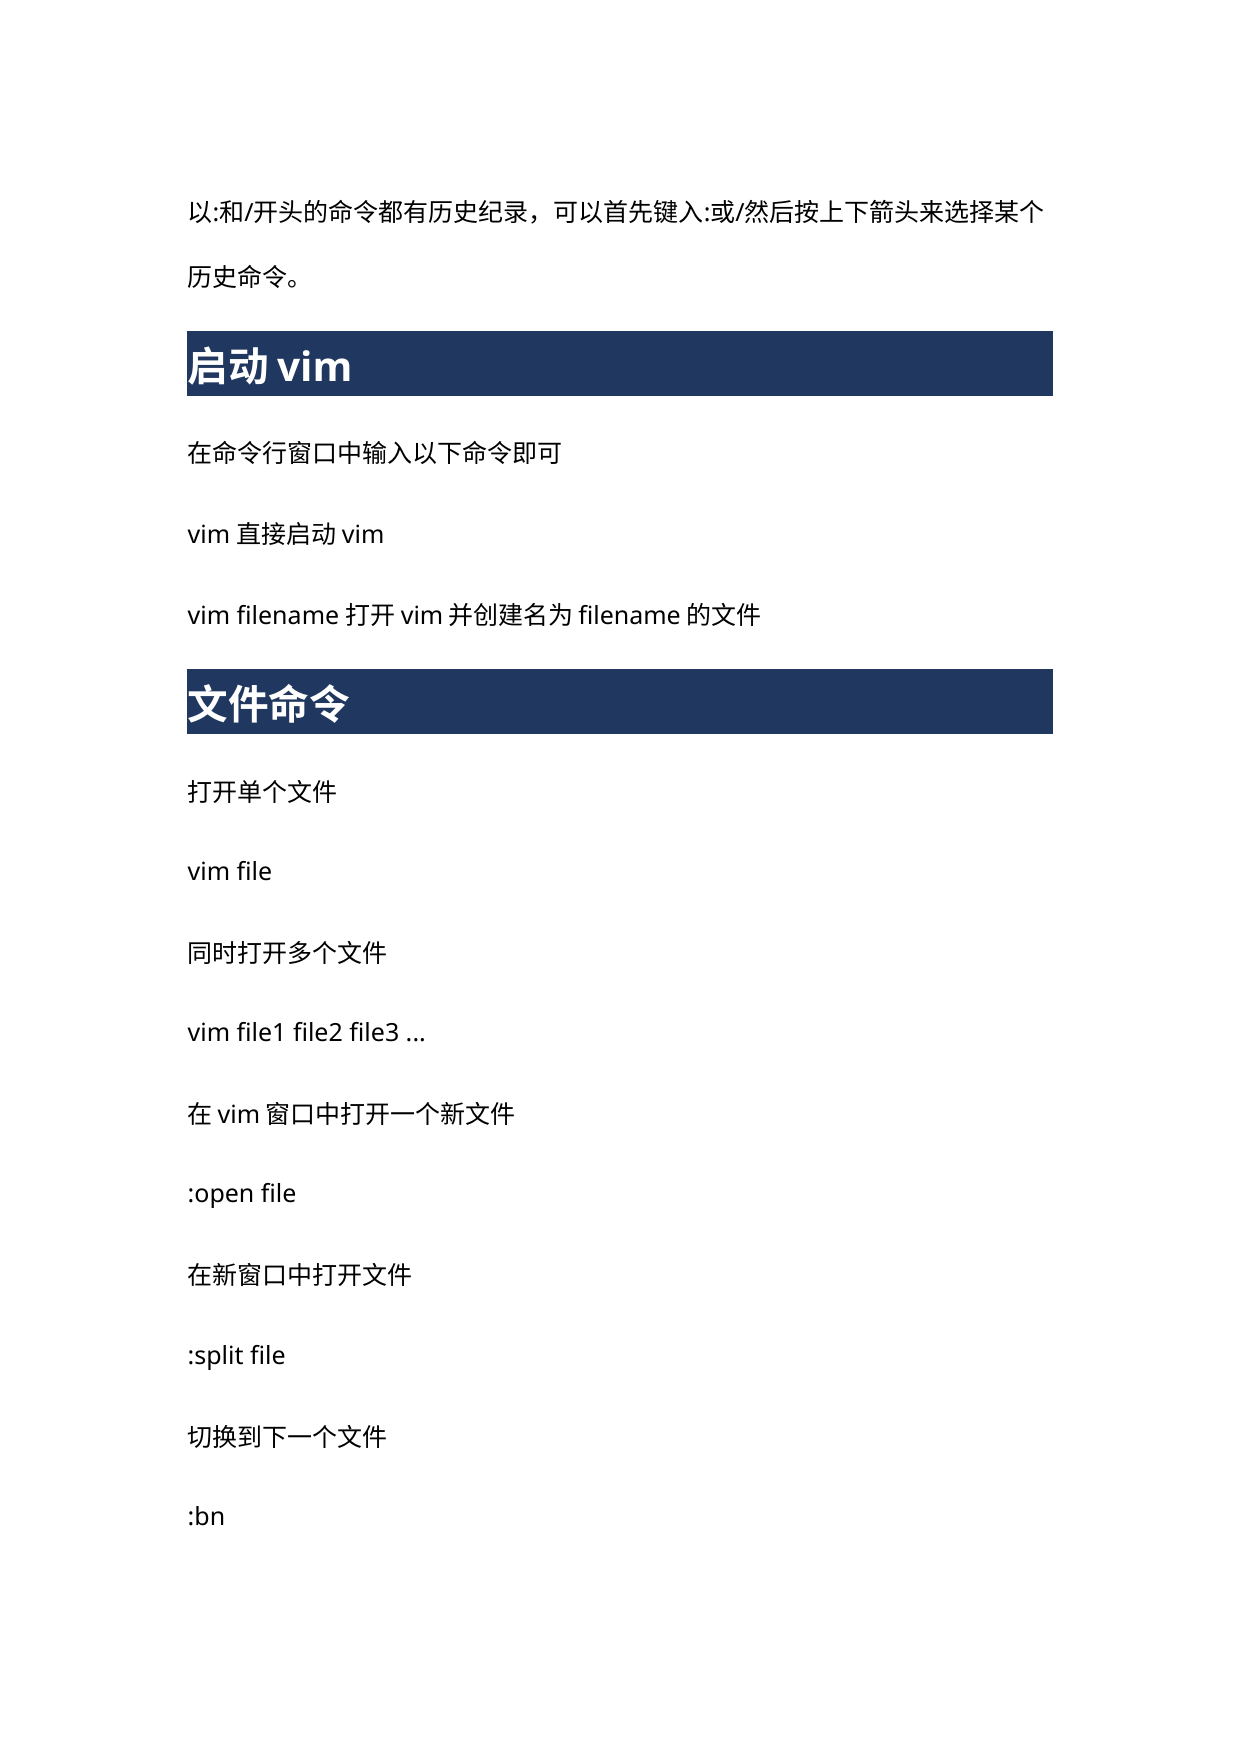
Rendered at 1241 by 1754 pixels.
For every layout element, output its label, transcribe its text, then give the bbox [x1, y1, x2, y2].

text vim file1 file2 file3 ... [187, 999, 1053, 1064]
text 打开单个文件 [187, 758, 1053, 823]
text 文件命令 [187, 669, 1053, 734]
text 在新窗口中打开文件 [187, 1241, 1053, 1306]
text vim filename 打开vim并创建名为filename的文件 [187, 581, 1053, 646]
text vim file [187, 838, 1053, 903]
text :open file [187, 1161, 1053, 1226]
text 启动vim [187, 331, 1053, 396]
text :bn [187, 1483, 1053, 1548]
text vim 直接启动vim [187, 500, 1053, 565]
text 在vim窗口中打开一个新文件 [187, 1080, 1053, 1145]
text 在命令行窗口中输入以下命令即可 [187, 419, 1053, 484]
text 以:和/开头的命令都有历史纪录，可以首先键入:或/然后按上下箭头来选择某个历史命令。 [187, 178, 1053, 308]
text 切换到下一个文件 [187, 1403, 1053, 1468]
text 同时打开多个文件 [187, 919, 1053, 984]
text :split file [187, 1322, 1053, 1387]
